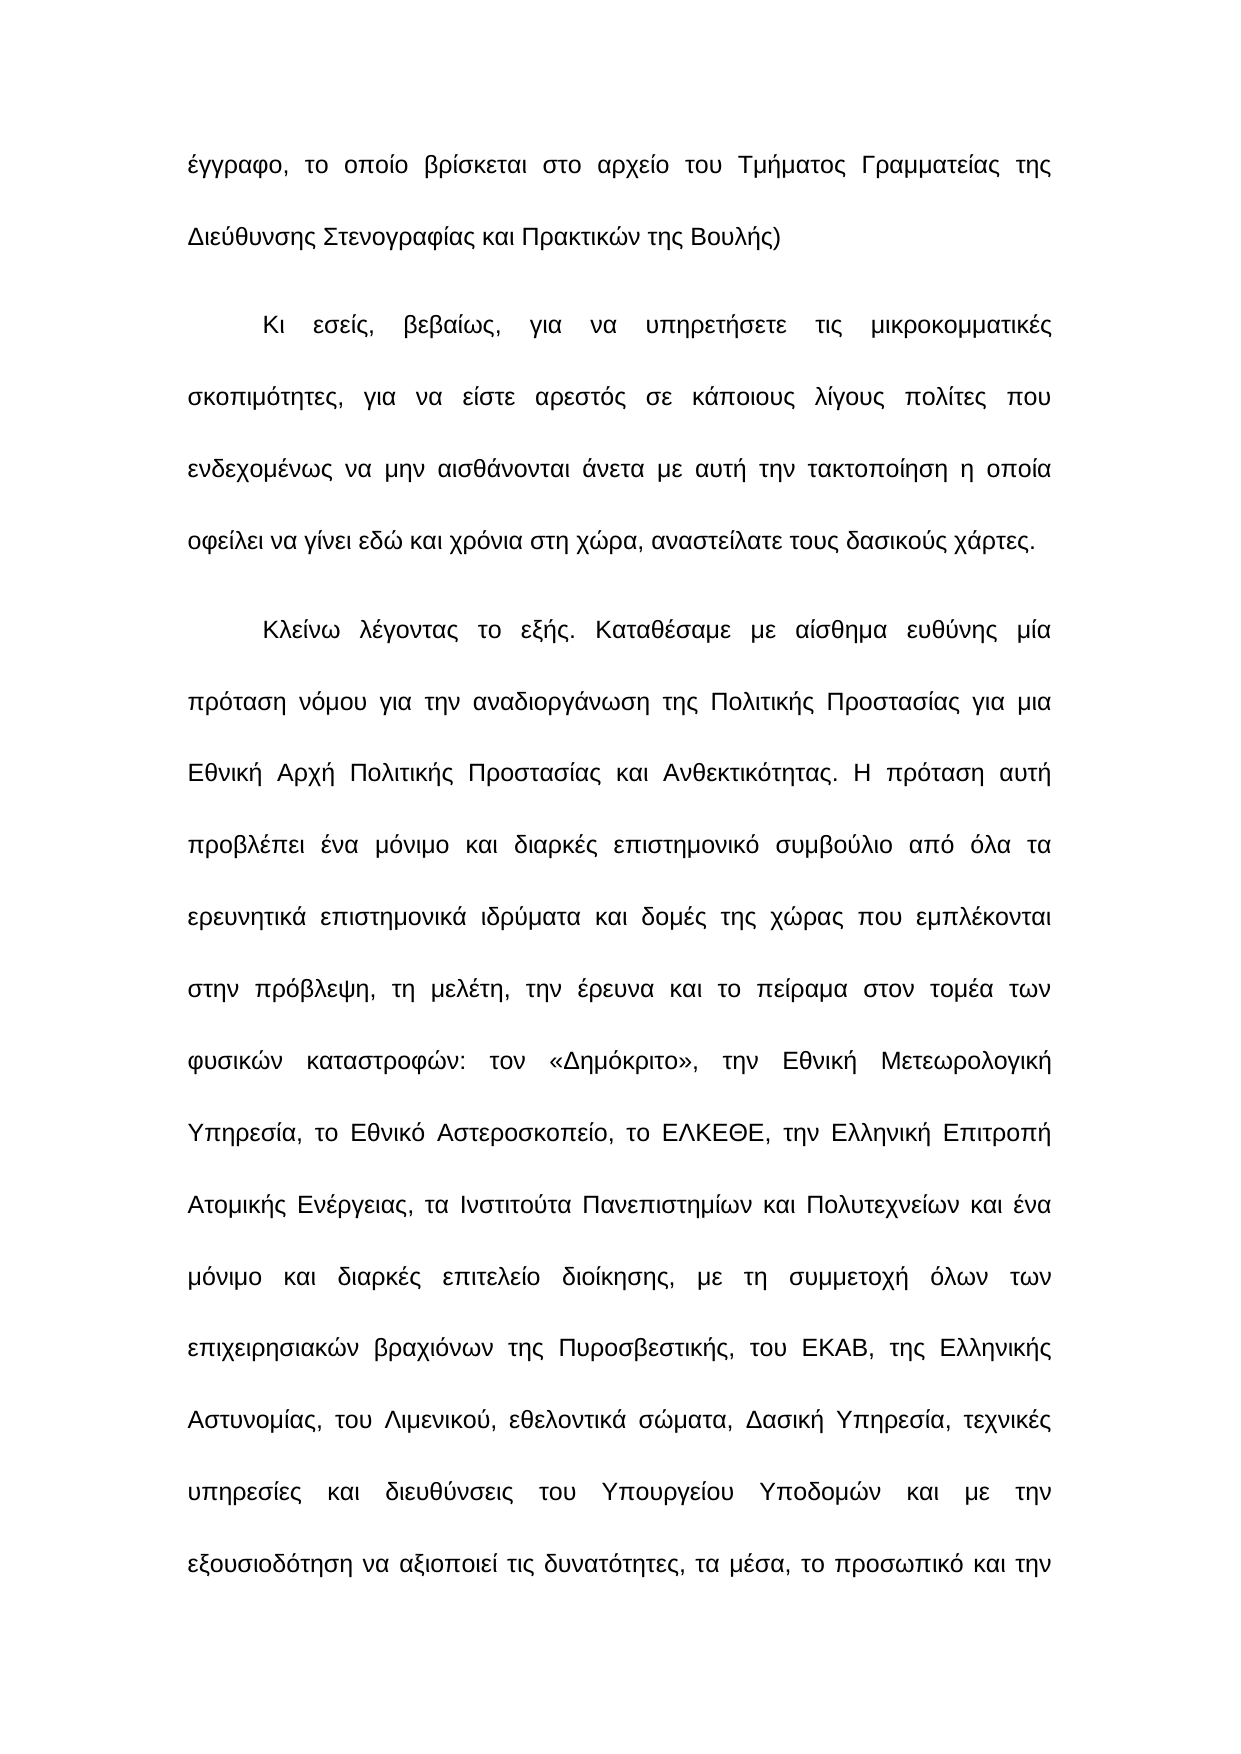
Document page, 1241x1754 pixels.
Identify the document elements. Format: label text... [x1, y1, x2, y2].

text Κι εσείς, βεβαίως, για να υπηρετήσετε τις μικροκομματικές σκοπιμότητες, για να είστε αρεστός σε κάποιους λίγους πολίτες που ενδεχομένως να μην αισθάνονται άνετα με αυτή την τακτοποίηση η οποία οφείλει να γίνει εδώ και χρόνια στη χώρα, αναστείλατε τους δασικούς χάρτες. [187, 310, 1053, 555]
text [187, 614, 1053, 1578]
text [187, 150, 1053, 251]
